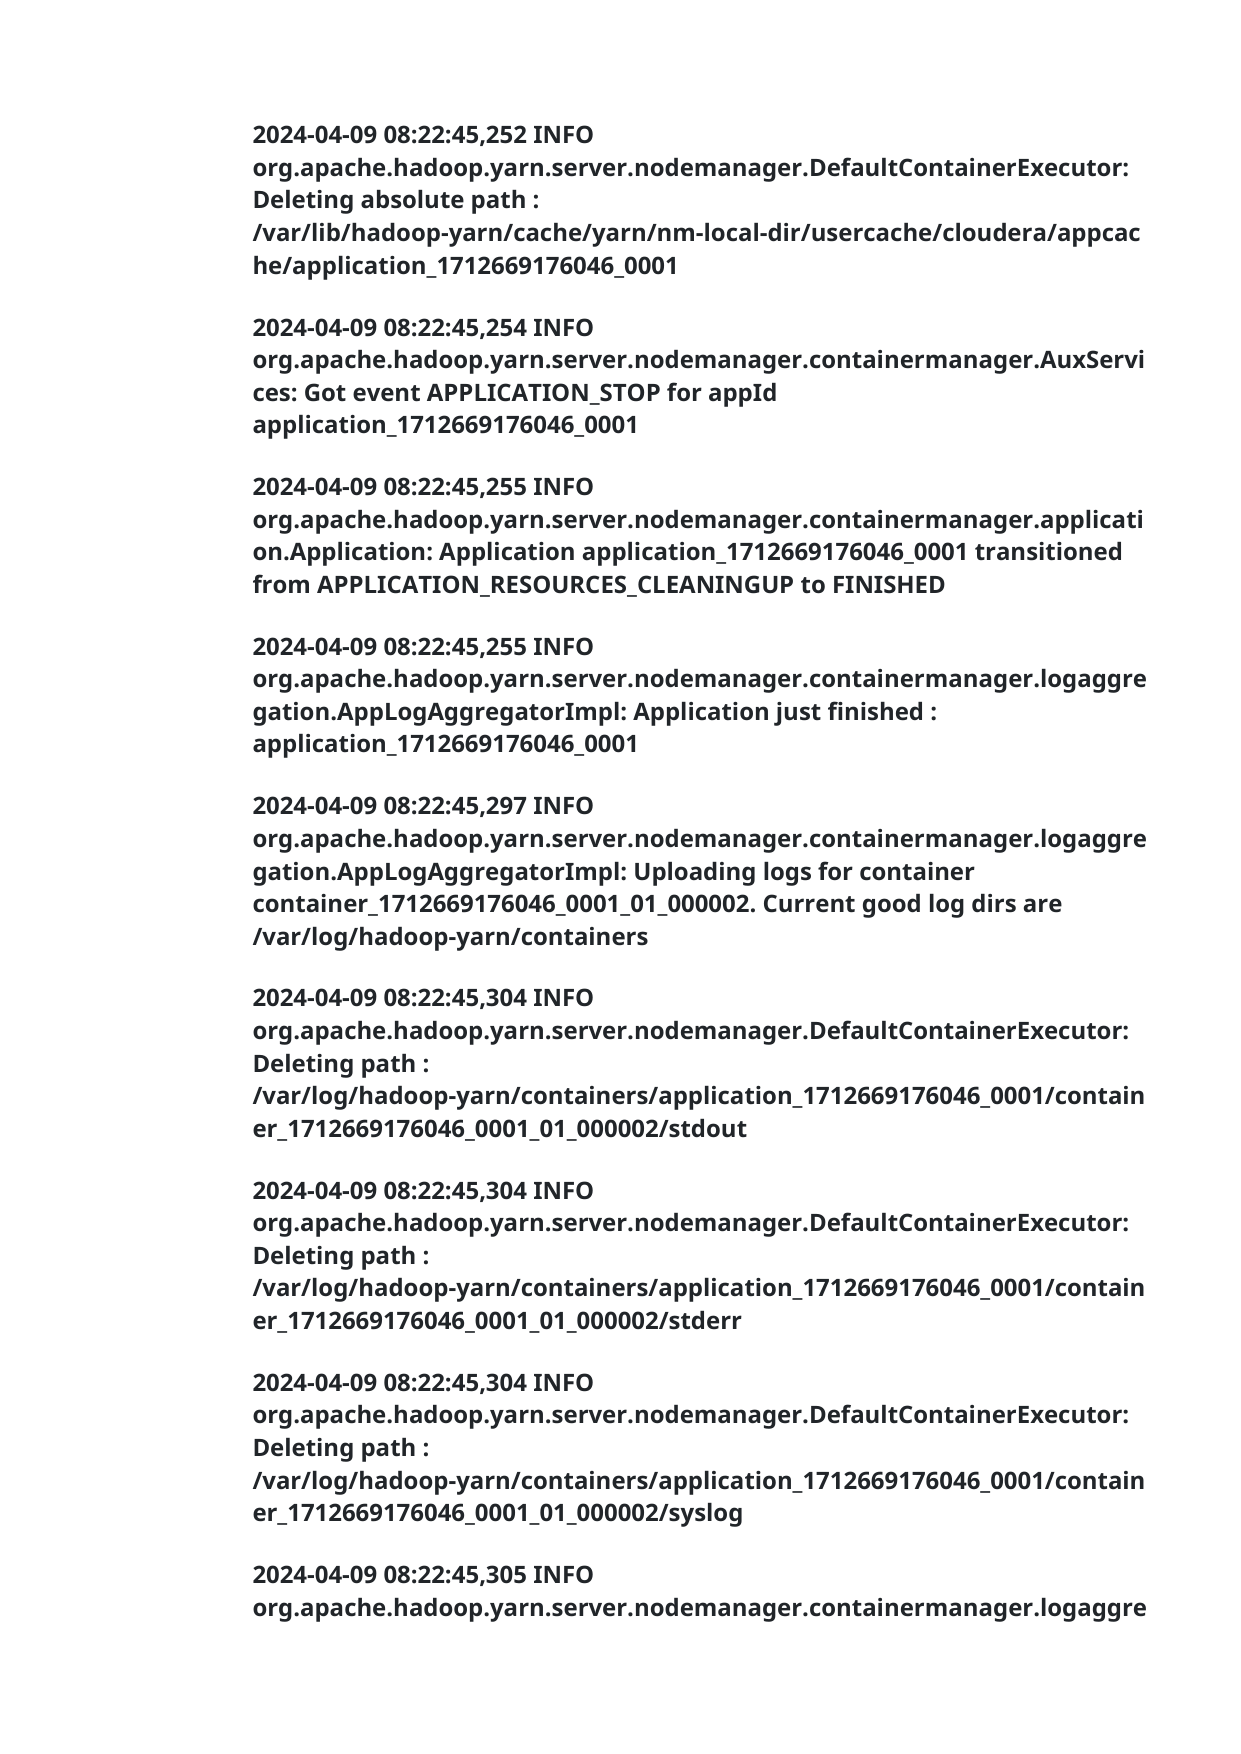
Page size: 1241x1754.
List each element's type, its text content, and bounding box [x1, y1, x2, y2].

text 2024-04-09 08:22:45,254 INFO org.apache.hadoop.yarn.server.nodemanager.containermanager.AuxServices: Got event APPLICATION_STOP for appId application_1712669176046_0001 [252, 310, 1152, 441]
text 2024-04-09 08:22:45,304 INFO org.apache.hadoop.yarn.server.nodemanager.DefaultContainerExecutor: Deleting path : /var/log/hadoop-yarn/containers/application_1712669176046_0001/container_1712669176046_0001_01_000002/stdout [252, 981, 1152, 1144]
text 2024-04-09 08:22:45,304 INFO org.apache.hadoop.yarn.server.nodemanager.DefaultContainerExecutor: Deleting path : /var/log/hadoop-yarn/containers/application_1712669176046_0001/container_1712669176046_0001_01_000002/syslog [252, 1366, 1152, 1529]
text 2024-04-09 08:22:45,297 INFO org.apache.hadoop.yarn.server.nodemanager.containermanager.logaggregation.AppLogAggregatorImpl: Uploading logs for container container_1712669176046_0001_01_000002. Current good log dirs are /var/log/hadoop-yarn/containers [252, 789, 1152, 952]
text 2024-04-09 08:22:45,255 INFO org.apache.hadoop.yarn.server.nodemanager.containermanager.logaggregation.AppLogAggregatorImpl: Application just finished : application_1712669176046_0001 [252, 629, 1152, 760]
text 2024-04-09 08:22:45,255 INFO org.apache.hadoop.yarn.server.nodemanager.containermanager.application.Application: Application application_1712669176046_0001 transitioned from APPLICATION_RESOURCES_CLEANINGUP to FINISHED [252, 470, 1152, 600]
text 2024-04-09 08:22:45,304 INFO org.apache.hadoop.yarn.server.nodemanager.DefaultContainerExecutor: Deleting path : /var/log/hadoop-yarn/containers/application_1712669176046_0001/container_1712669176046_0001_01_000002/stderr [252, 1173, 1152, 1336]
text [252, 1558, 1152, 1623]
text 2024-04-09 08:22:45,252 INFO org.apache.hadoop.yarn.server.nodemanager.DefaultContainerExecutor: Deleting absolute path : /var/lib/hadoop-yarn/cache/yarn/nm-local-dir/usercache/cloudera/appcache/application_1712669176046_0001 [252, 118, 1152, 281]
